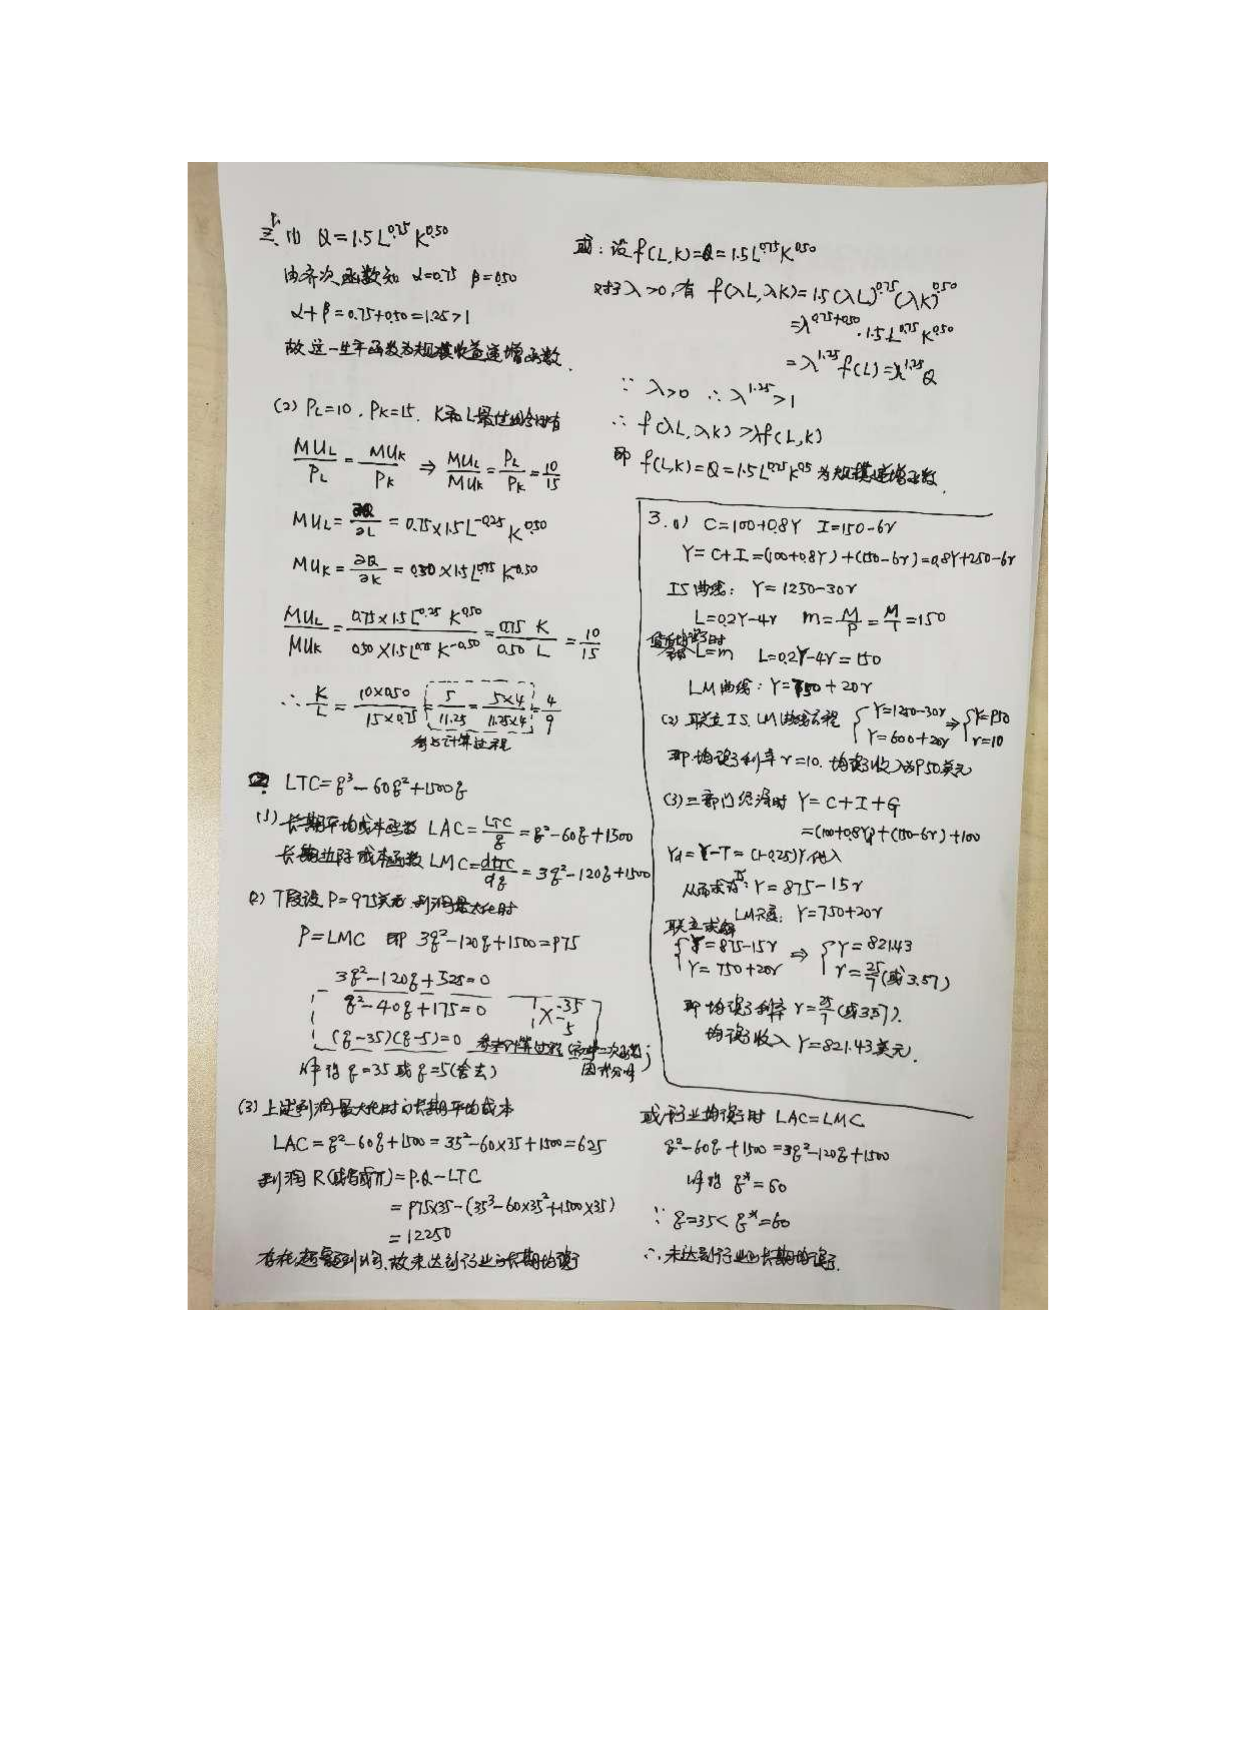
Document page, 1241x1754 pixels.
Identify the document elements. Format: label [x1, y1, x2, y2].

picture [187, 162, 1049, 1310]
